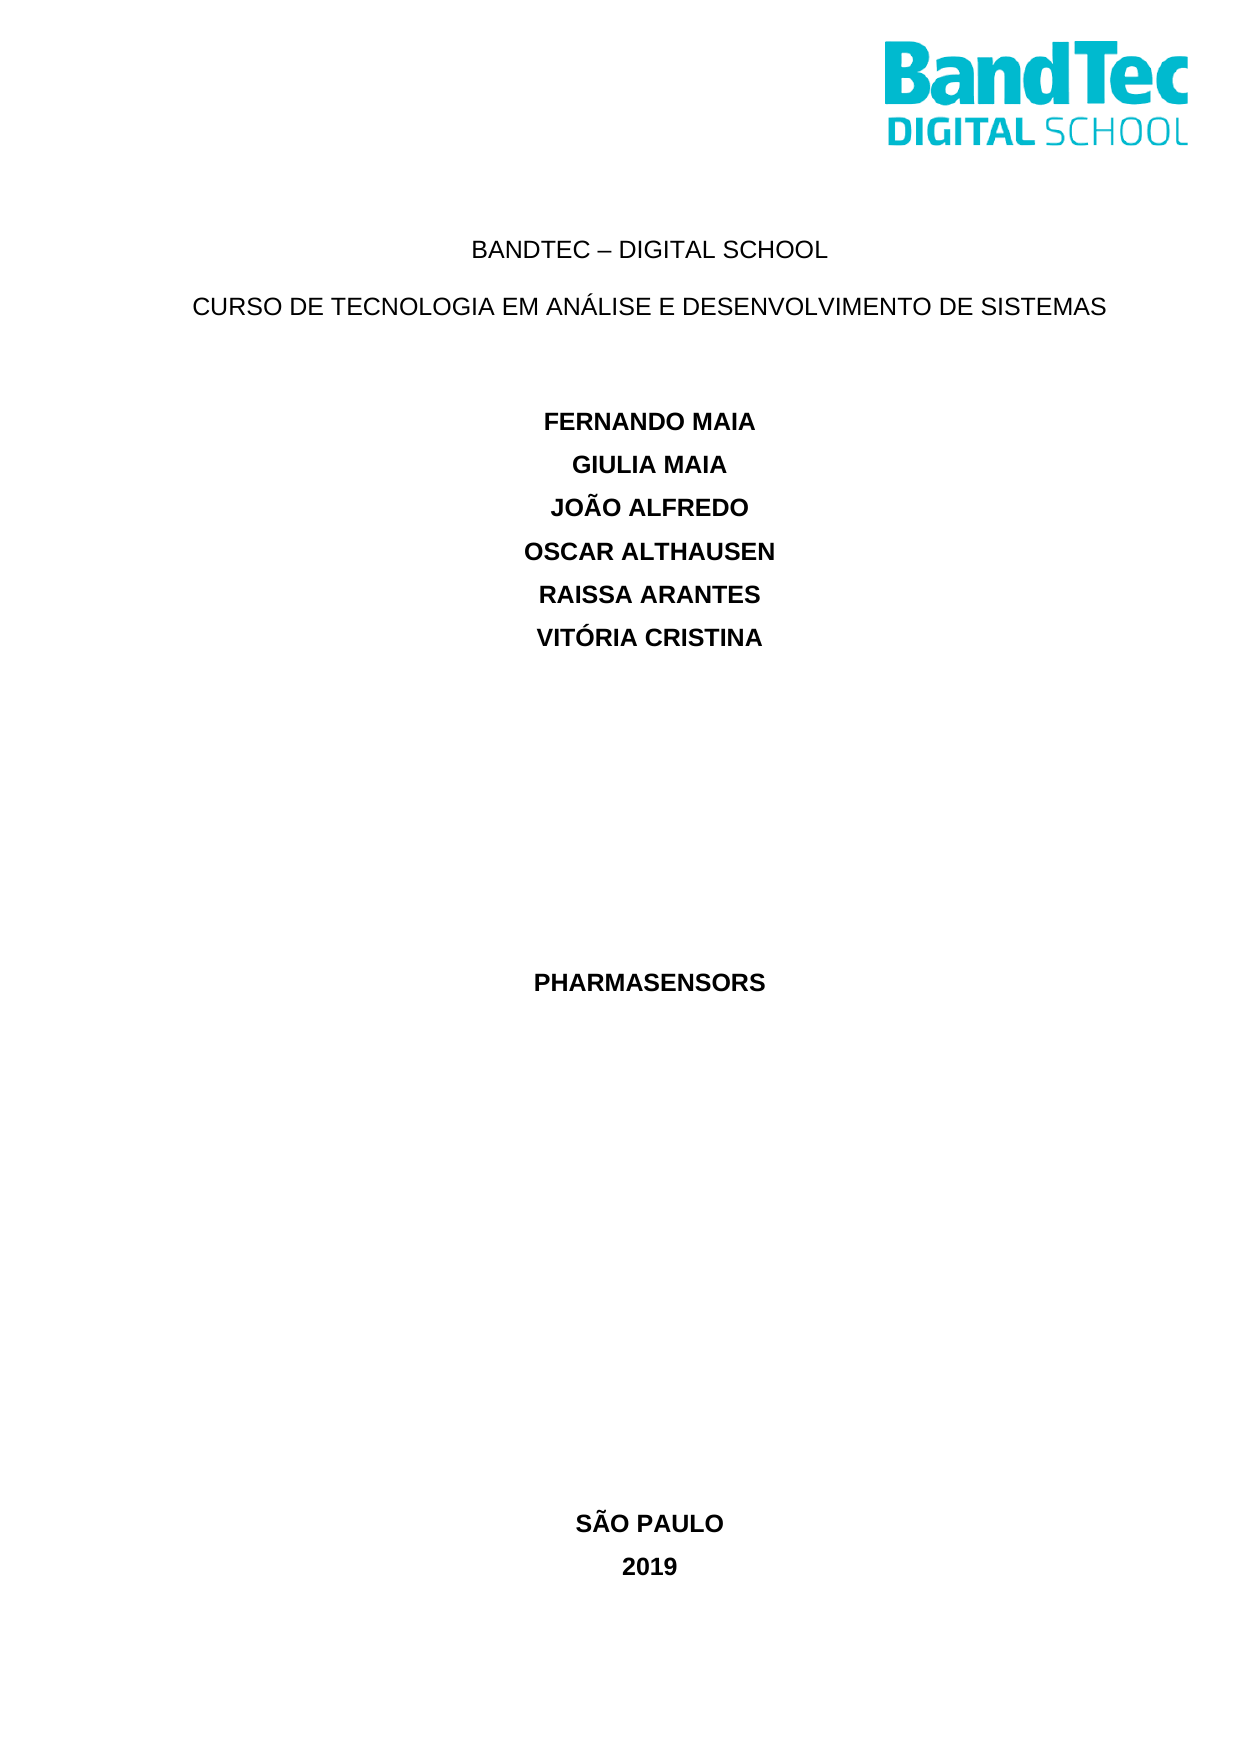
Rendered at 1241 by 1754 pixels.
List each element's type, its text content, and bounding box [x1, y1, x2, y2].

text SÃO PAULO [177, 1509, 1122, 1538]
picture [885, 41, 1188, 155]
text OSCAR ALTHAUSEN [177, 537, 1122, 565]
text FERNANDO MAIA [177, 407, 1122, 436]
text GIULIA MAIA [177, 450, 1122, 479]
text PHARMASENSORS [177, 968, 1122, 997]
text CURSO DE TECNOLOGIA EM ANÁLISE E DESENVOLVIMENTO DE SISTEMAS [177, 292, 1122, 321]
text RAISSA ARANTES [177, 580, 1122, 608]
text BANDTEC – DIGITAL SCHOOL [177, 235, 1122, 263]
text VITÓRIA CRISTINA [177, 623, 1122, 652]
text JOÃO ALFREDO [177, 493, 1122, 522]
text 2019 [177, 1552, 1122, 1581]
